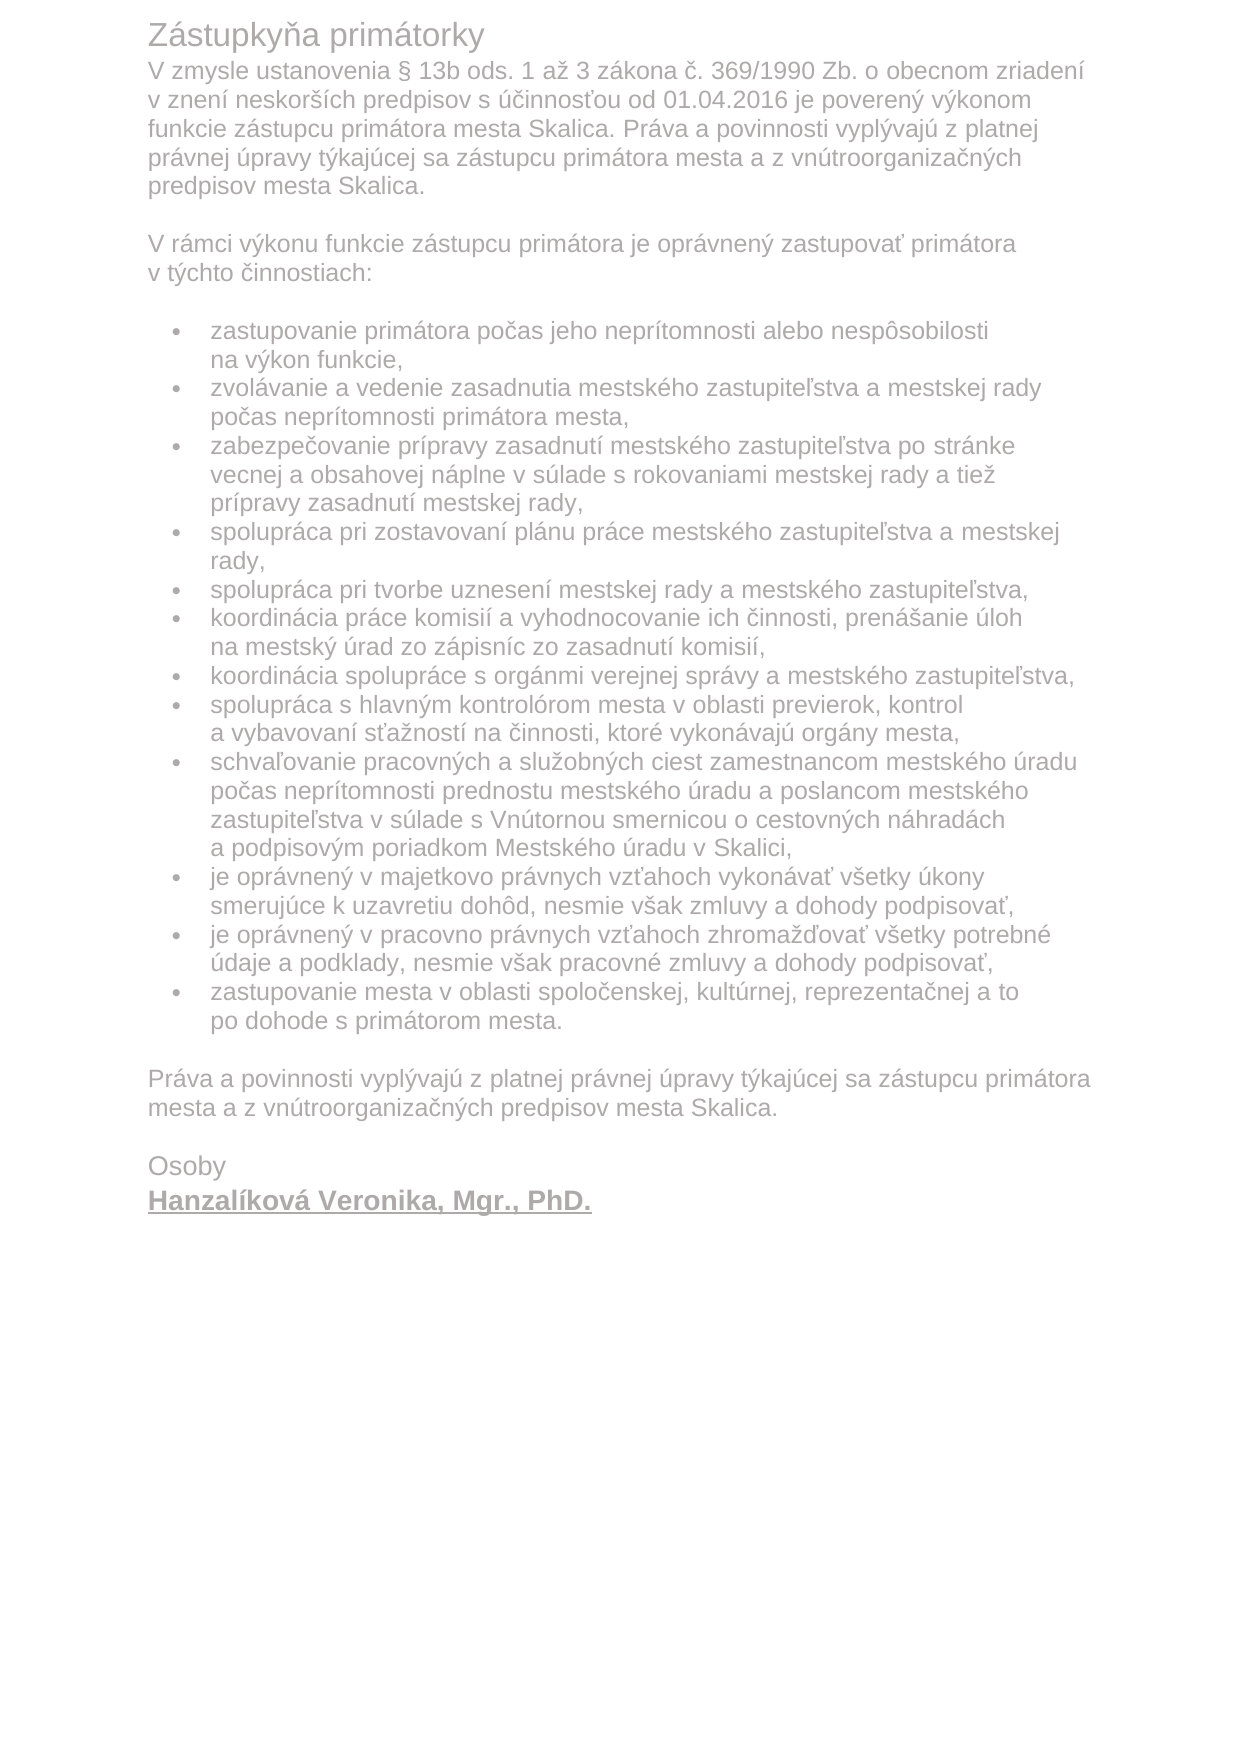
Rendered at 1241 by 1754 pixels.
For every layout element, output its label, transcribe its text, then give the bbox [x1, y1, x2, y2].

subtitle Zástupkyňa primátorky [148, 15, 1093, 53]
subtitle Osoby [148, 1150, 1093, 1182]
list zastupovanie primátora počas jeho neprítomnosti alebo nespôsobilosti na výkon funkcie, [173, 316, 1093, 373]
list koordinácia práce komisií a vyhodnocovanie ich činnosti, prenášanie úloh na mestský úrad zo zápisníc zo zasadnutí komisií, [173, 603, 1093, 661]
list zastupovanie mesta v oblasti spoločenskej, kultúrnej, reprezentačnej a to po dohode s primátorom mesta. [173, 977, 1093, 1034]
list spolupráca pri zostavovaní plánu práce mestského zastupiteľstva a mestskej rady, [173, 517, 1093, 574]
text V zmysle ustanovenia § 13b ods. 1 až 3 zákona č. 369/1990 Zb. o obecnom zriadení v znení neskorších predpisov s účinnosťou od 01.04.2016 je poverený výkonom funkcie zástupcu primátora mesta Skalica. Práva a povinnosti vyplývajú z platnej právnej úpravy týkajúcej sa zástupcu primátora mesta a z vnútroorganizačných predpisov mesta Skalica. [148, 56, 1093, 200]
list zvolávanie a vedenie zasadnutia mestského zastupiteľstva a mestskej rady počas neprítomnosti primátora mesta, [173, 373, 1093, 431]
list schvaľovanie pracovných a služobných ciest zamestnancom mestského úradu počas neprítomnosti prednostu mestského úradu a poslancom mestského zastupiteľstva v súlade s Vnútornou smernicou o cestovných náhradách a podpisovým poriadkom Mestského úradu v Skalici, [173, 747, 1093, 862]
text V rámci výkonu funkcie zástupcu primátora je oprávnený zastupovať primátora v týchto činnostiach: [373, 229, 1093, 287]
list je oprávnený v pracovno právnych vzťahoch zhromažďovať všetky potrebné údaje a podklady, nesmie však pracovné zmluvy a dohody podpisovať, [173, 919, 1093, 977]
list spolupráca s hlavným kontrolórom mesta v oblasti previerok, kontrol a vybavovaní sťažností na činnosti, ktoré vykonávajú orgány mesta, [173, 689, 1093, 747]
list spolupráca pri tvorbe uznesení mestskej rady a mestského zastupiteľstva, [173, 574, 1093, 603]
list zabezpečovanie prípravy zasadnutí mestského zastupiteľstva po stránke vecnej a obsahovej náplne v súlade s rokovaniami mestskej rady a tiež prípravy zasadnutí mestskej rady, [173, 431, 1093, 517]
subtitle Hanzalíková Veronika, Mgr., PhD. [148, 1184, 1093, 1217]
text Práva a povinnosti vyplývajú z platnej právnej úpravy týkajúcej sa zástupcu primátora mesta a z vnútroorganizačných predpisov mesta Skalica. [148, 1064, 1093, 1121]
list je oprávnený v majetkovo právnych vzťahoch vykonávať všetky úkony smerujúce k uzavretiu dohôd, nesmie však zmluvy a dohody podpisovať, [173, 862, 1093, 919]
list koordinácia spolupráce s orgánmi verejnej správy a mestského zastupiteľstva, [173, 661, 1093, 689]
